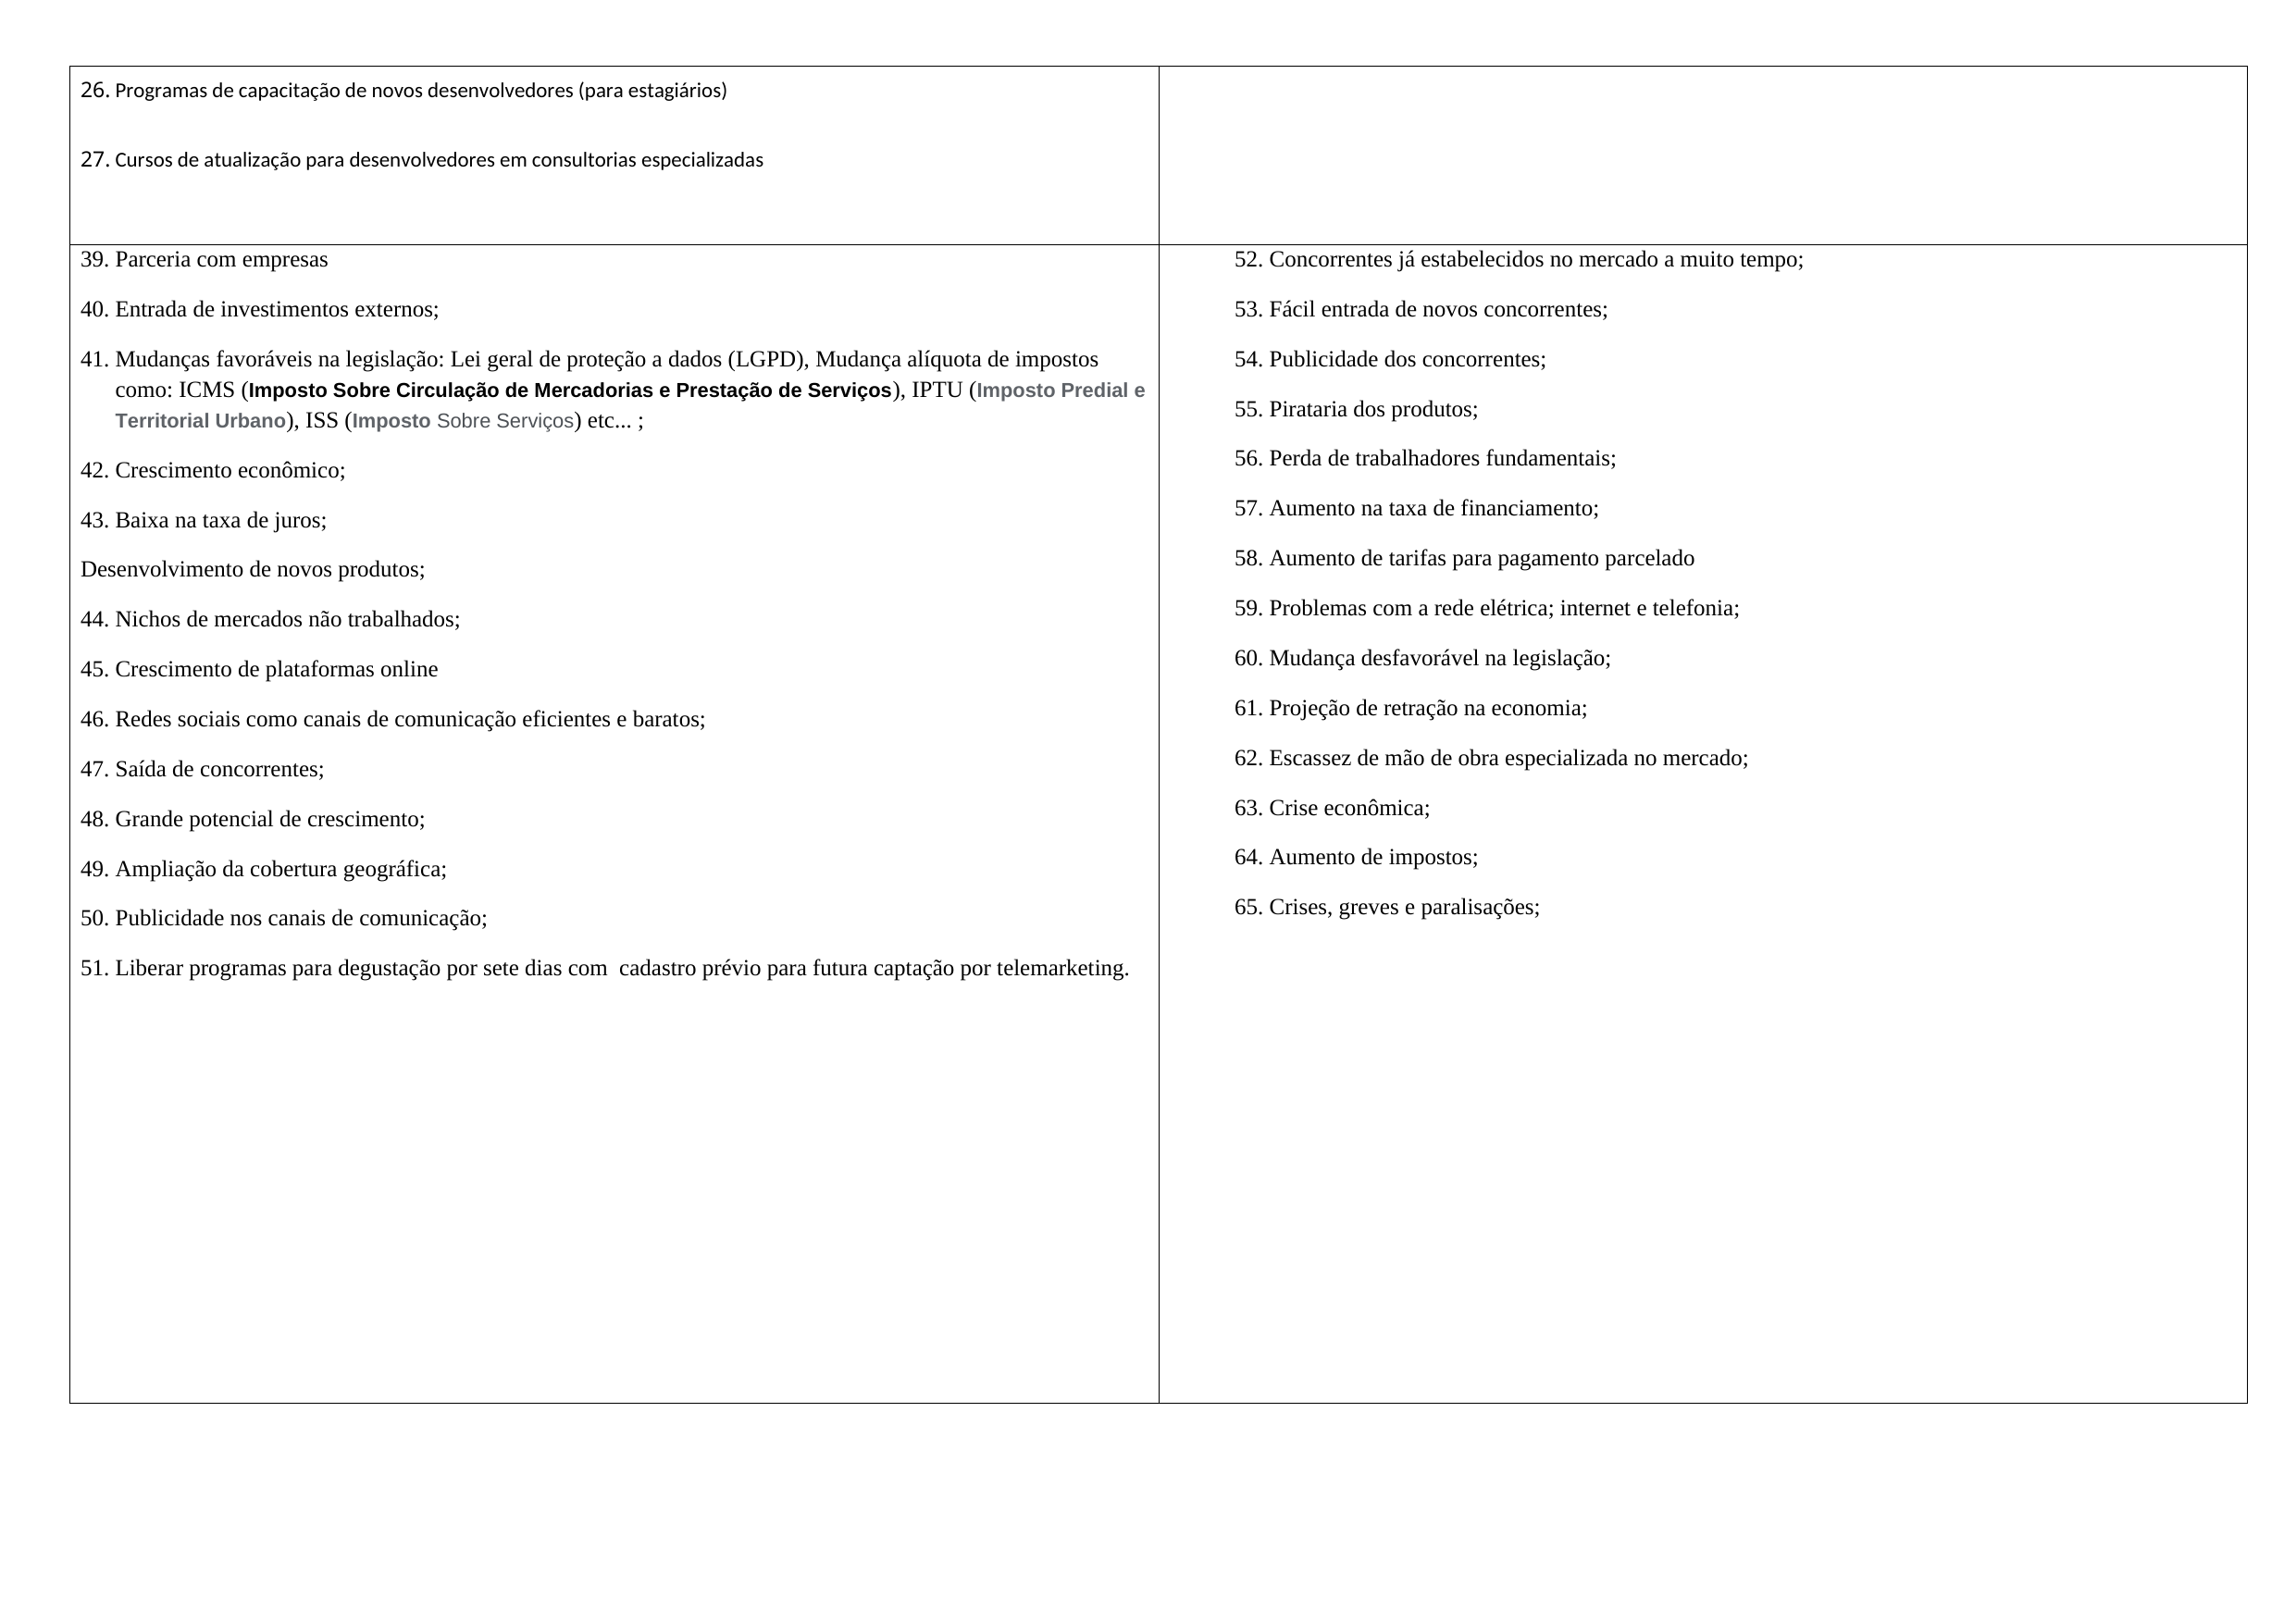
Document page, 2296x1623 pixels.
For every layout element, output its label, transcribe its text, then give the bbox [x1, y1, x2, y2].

table_cell Concorrentes já estabelecidos no mercado a muito tempo; Fácil entrada de novos concorrentes; Publicidade dos concorrentes; Pirataria dos produtos; Perda de trabalhadores fundamentais; Aumento na taxa de financiamento; Aumento de tarifas para pagamento parcelado Problemas com a rede elétrica; internet e telefonia; Mudança desfavorável na legislação; Projeção de retração na economia; Escassez de mão de obra especializada no mercado; Crise econômica; Aumento de impostos; Crises, greves e paralisações; [1160, 245, 2247, 1403]
table_cell Parceria com empresas Entrada de investimentos externos; Mudanças favoráveis na legislação: Lei geral de proteção a dados (LGPD), Mudança alíquota de impostos como: ICMS (Imposto Sobre Circulação de Mercadorias e Prestação de Serviços), IPTU (Imposto Predial e Territorial Urbano), ISS (Imposto Sobre Serviços) etc... ; Crescimento econômico; Baixa na taxa de juros; Desenvolvimento de novos produtos; Nichos de mercados não trabalhados; Crescimento de plataformas online Redes sociais como canais de comunicação eficientes e baratos; Saída de concorrentes; Grande potencial de crescimento; Ampliação da cobertura geográfica; Publicidade nos canais de comunicação; Liberar programas para degustação por sete dias com cadastro prévio para futura captação por telemarketing. [70, 245, 1159, 1403]
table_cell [1160, 67, 2247, 244]
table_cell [70, 67, 1159, 244]
